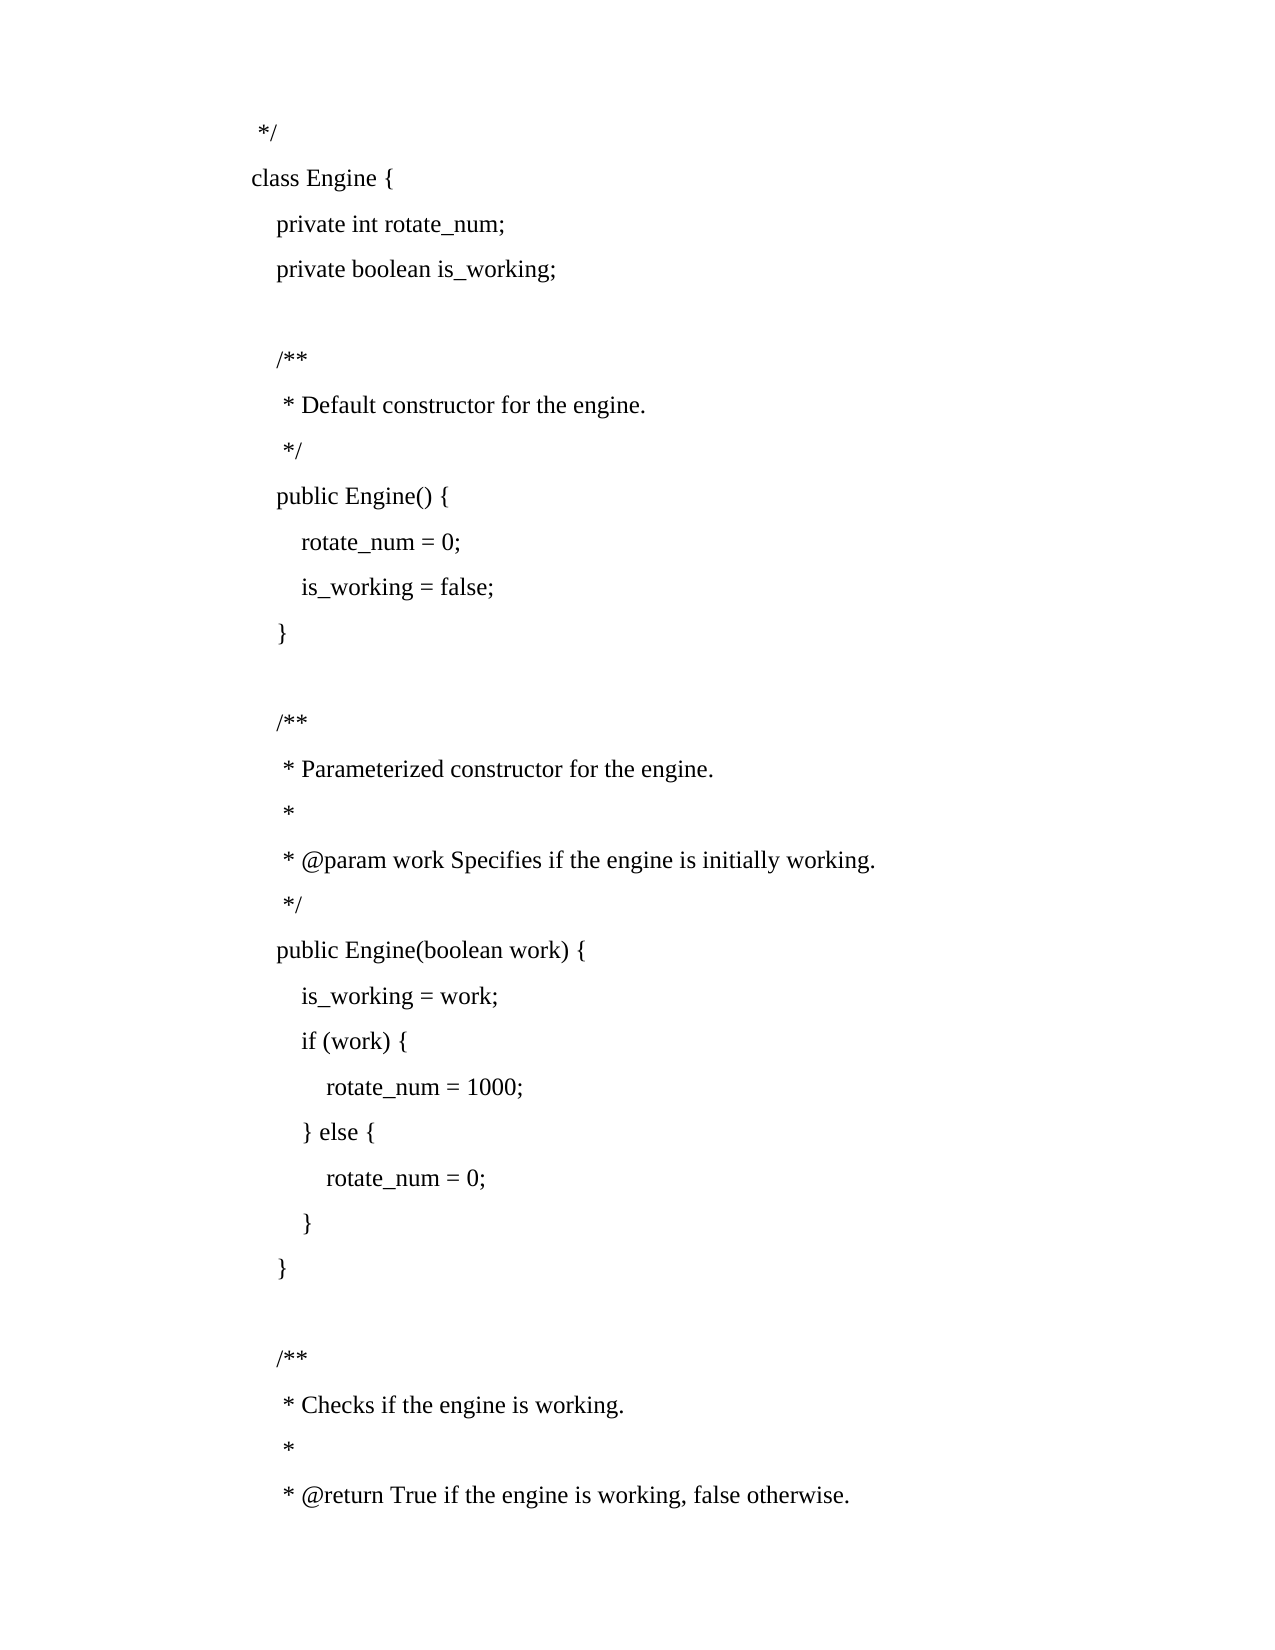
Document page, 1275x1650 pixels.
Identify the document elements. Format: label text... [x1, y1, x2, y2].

text } [177, 618, 1186, 646]
text * Checks if the engine is working. [177, 1390, 1186, 1418]
text /** [177, 708, 1186, 737]
text /** [177, 345, 1186, 374]
text is_working = work; [177, 981, 1186, 1010]
text /** [177, 1344, 1186, 1373]
text rotate_num = 0; [177, 1163, 1186, 1191]
text class Engine { [177, 163, 1186, 192]
text */ [177, 118, 1186, 147]
text * [177, 1435, 1186, 1464]
text } [177, 1253, 1186, 1282]
text */ [177, 890, 1186, 919]
text } [177, 1208, 1186, 1237]
text private boolean is_working; [177, 254, 1186, 283]
text } else { [177, 1117, 1186, 1146]
text * Default constructor for the engine. [177, 391, 1186, 419]
text * @param work Specifies if the engine is initially working. [177, 845, 1186, 873]
text public Engine(boolean work) { [177, 936, 1186, 964]
text if (work) { [177, 1026, 1186, 1055]
text */ [177, 436, 1186, 465]
text * Parameterized constructor for the engine. [177, 754, 1186, 783]
text private int rotate_num; [177, 209, 1186, 238]
text rotate_num = 1000; [177, 1072, 1186, 1101]
text is_working = false; [177, 572, 1186, 601]
text rotate_num = 0; [177, 527, 1186, 556]
text public Engine() { [177, 481, 1186, 510]
text * @return True if the engine is working, false otherwise. [177, 1481, 1186, 1509]
text * [177, 799, 1186, 828]
